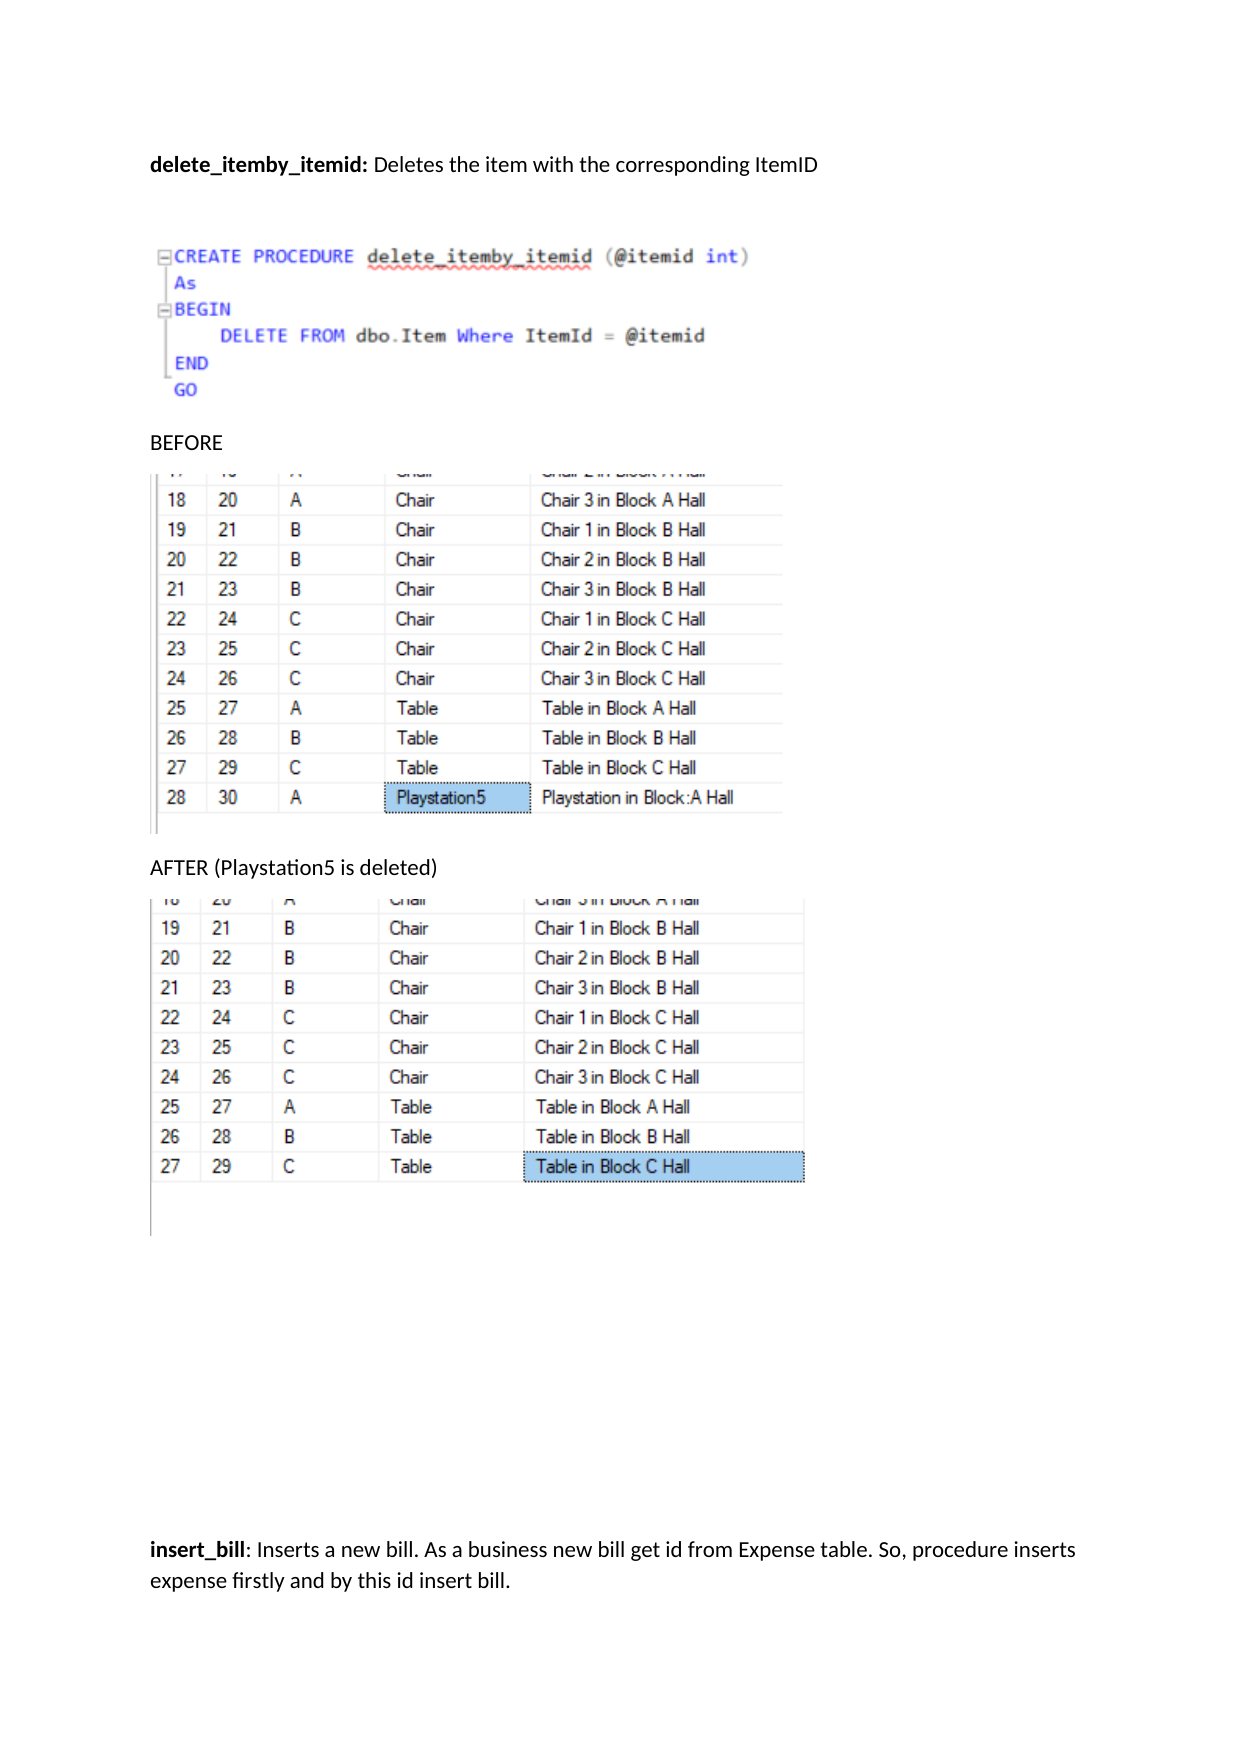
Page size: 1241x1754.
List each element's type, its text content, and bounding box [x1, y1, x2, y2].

text AFTER (Playstation5 is deleted) [150, 853, 1090, 881]
picture [150, 899, 805, 1236]
picture [150, 474, 783, 834]
text BEFORE [150, 428, 1090, 456]
picture [150, 240, 762, 412]
text insert_bill: Inserts a new bill. As a business new bill get id from Expense table. So, procedure inserts expense firstly and by this id insert bill. [150, 1536, 1090, 1594]
